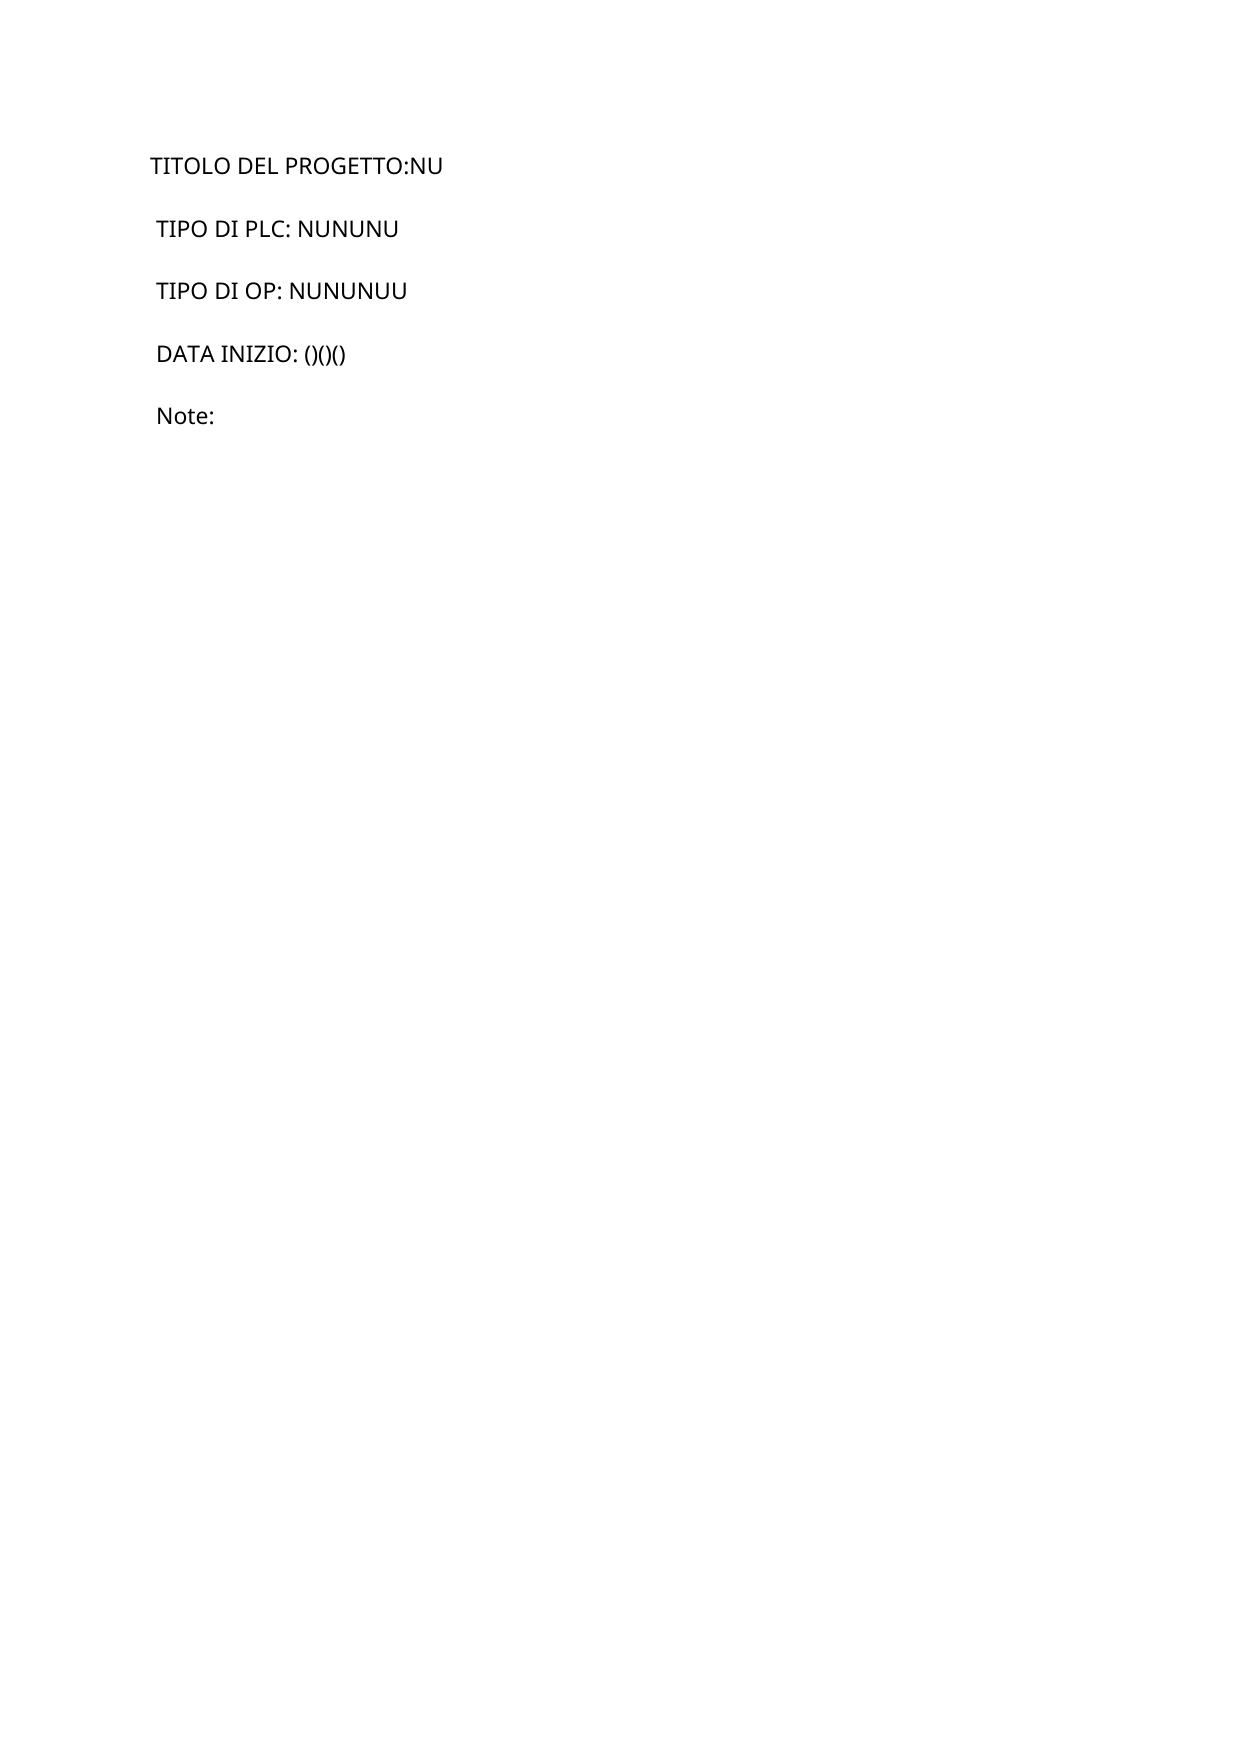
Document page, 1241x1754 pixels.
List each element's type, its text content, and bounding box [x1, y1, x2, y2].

text TIPO DI PLC: NUNUNU [150, 181, 1090, 244]
text TIPO DI OP: NUNUNUU [150, 244, 1090, 306]
text DATA INIZIO: ()()() [150, 306, 1090, 369]
text TITOLO DEL PROGETTO:NU [150, 150, 1090, 181]
text Note: [150, 369, 1090, 431]
